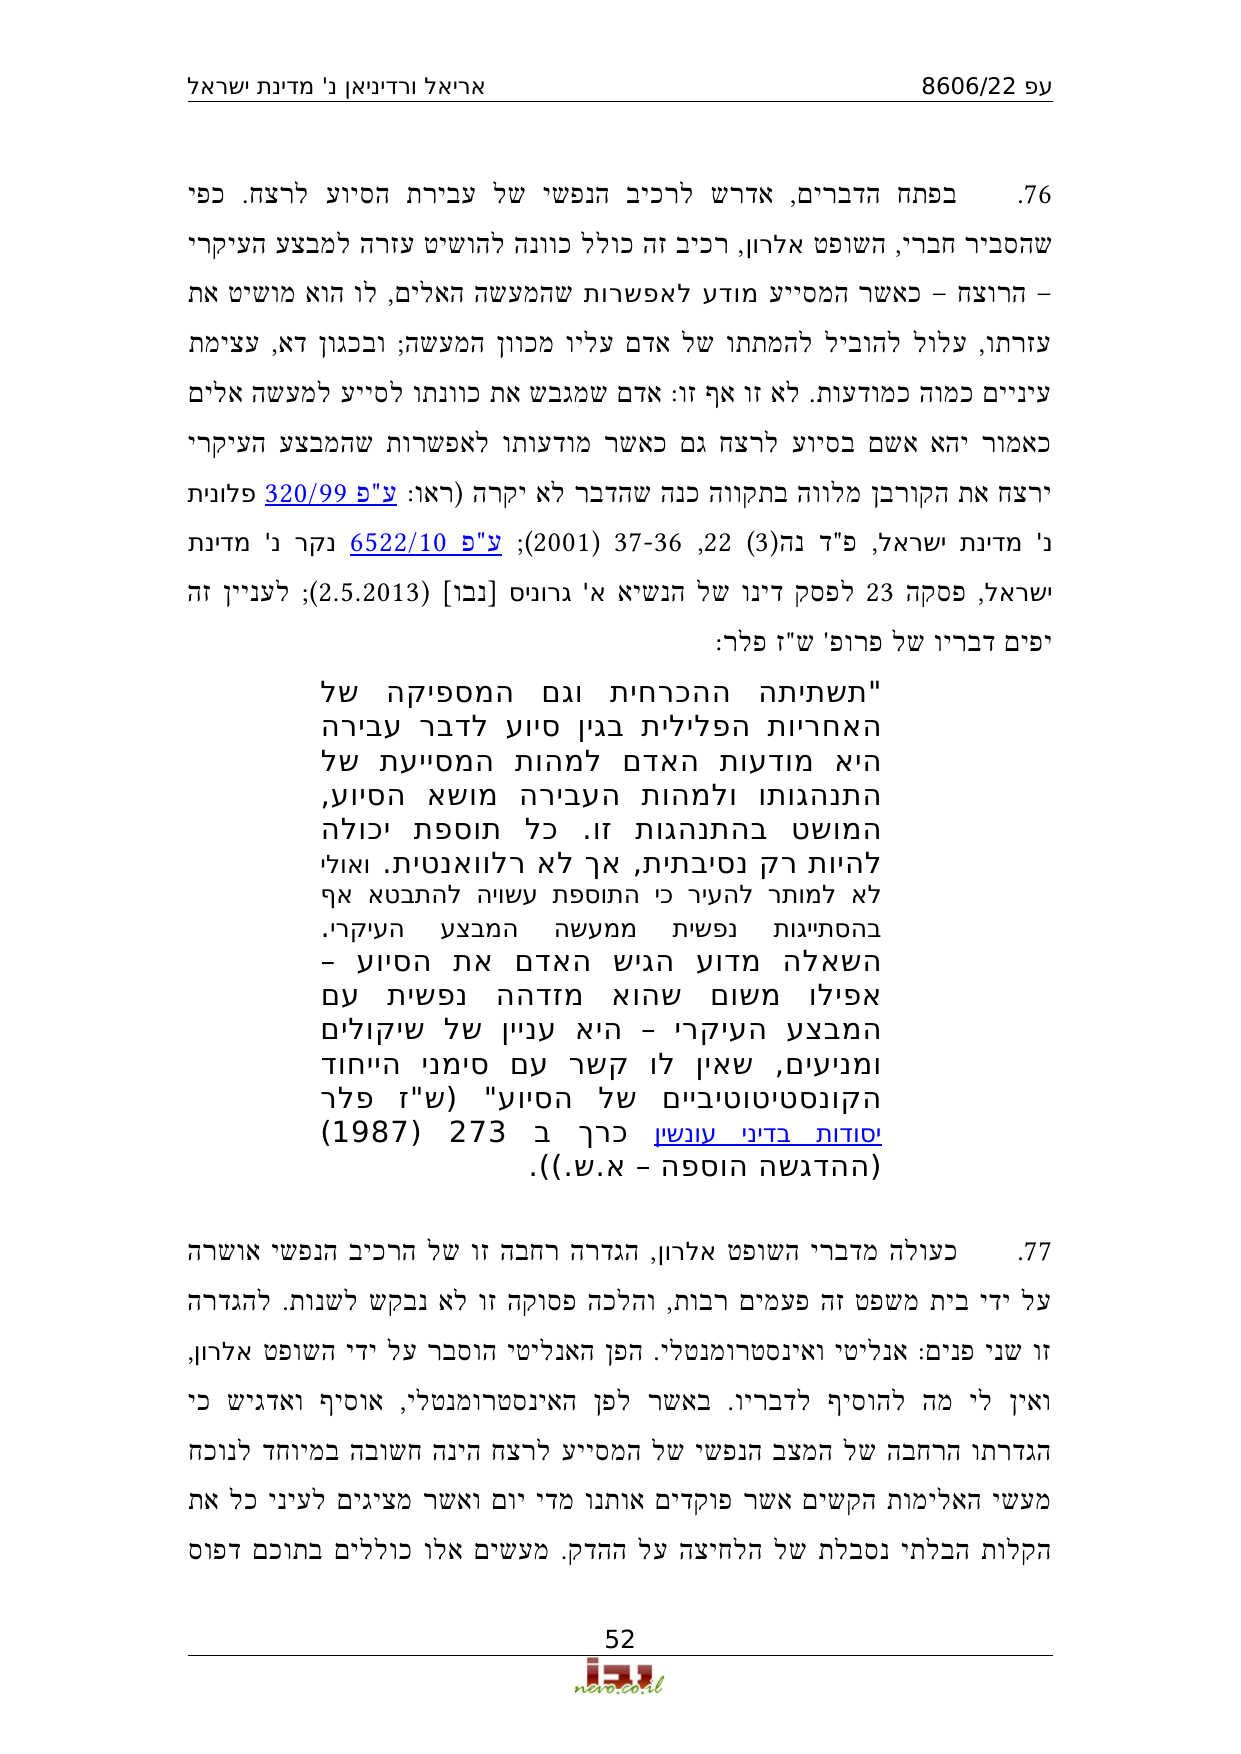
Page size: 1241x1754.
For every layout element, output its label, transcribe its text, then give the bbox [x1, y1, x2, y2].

list בפתח הדברים, אדרש לרכיב הנפשי של עבירת הסיוע לרצח. כפי שהסביר חברי, השופט אלרון, רכיב זה כולל כוונה להושיט עזרה למבצע העיקרי – הרוצח – כאשר המסייע מודע לאפשרות שהמעשה האלים, לו הוא מושיט את עזרתו, עלול להוביל להמתתו של אדם עליו מכוון המעשה; ובכגון דא, עצימת עיניים כמוה כמודעות. לא זו אף זו: אדם שמגבש את כוונתו לסייע למעשה אלים כאמור יהא אשם בסיוע לרצח גם כאשר מודעותו לאפשרות שהמבצע העיקרי ירצח את הקורבן מלווה בתקווה כנה שהדבר לא יקרה (ראו: ע"פ 320/99 פלונית נ' מדינת ישראל, פ"ד נה(3) 22, 37-36 (2001); ע"פ 6522/10 נקר נ' מדינת ישראל, פסקה 23 לפסק דינו של הנשיא א' גרוניס [נבו] (2.5.2013); לעניין זה יפים דבריו של פרופ' ש"ז פלר: [187, 177, 1053, 658]
text "תשתיתה ההכרחית וגם המספיקה של האחריות הפלילית בגין סיוע לדבר עבירה היא מודעות האדם למהות המסייעת של התנהגותו ולמהות העבירה מושא הסיוע, המושט בהתנהגות זו. כל תוספת יכולה להיות רק נסיבתית, אך לא רלוואנטית. ואולי לא למותר להעיר כי התוספת עשויה להתבטא אף בהסתייגות נפשית ממעשה המבצע העיקרי. השאלה מדוע הגיש האדם את הסיוע – אפילו משום שהוא מזדהה נפשית עם המבצע העיקרי – היא עניין של שיקולים ומניעים, שאין לו קשר עם סימני הייחוד הקונסטיטוטיביים של הסיוע" (ש"ז פלר יסודות בדיני עונשין כרך ב 273 (1987) (ההדגשה הוספה – א.ש.)). [320, 675, 881, 1184]
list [187, 1235, 1053, 1567]
picture [574, 1657, 666, 1695]
